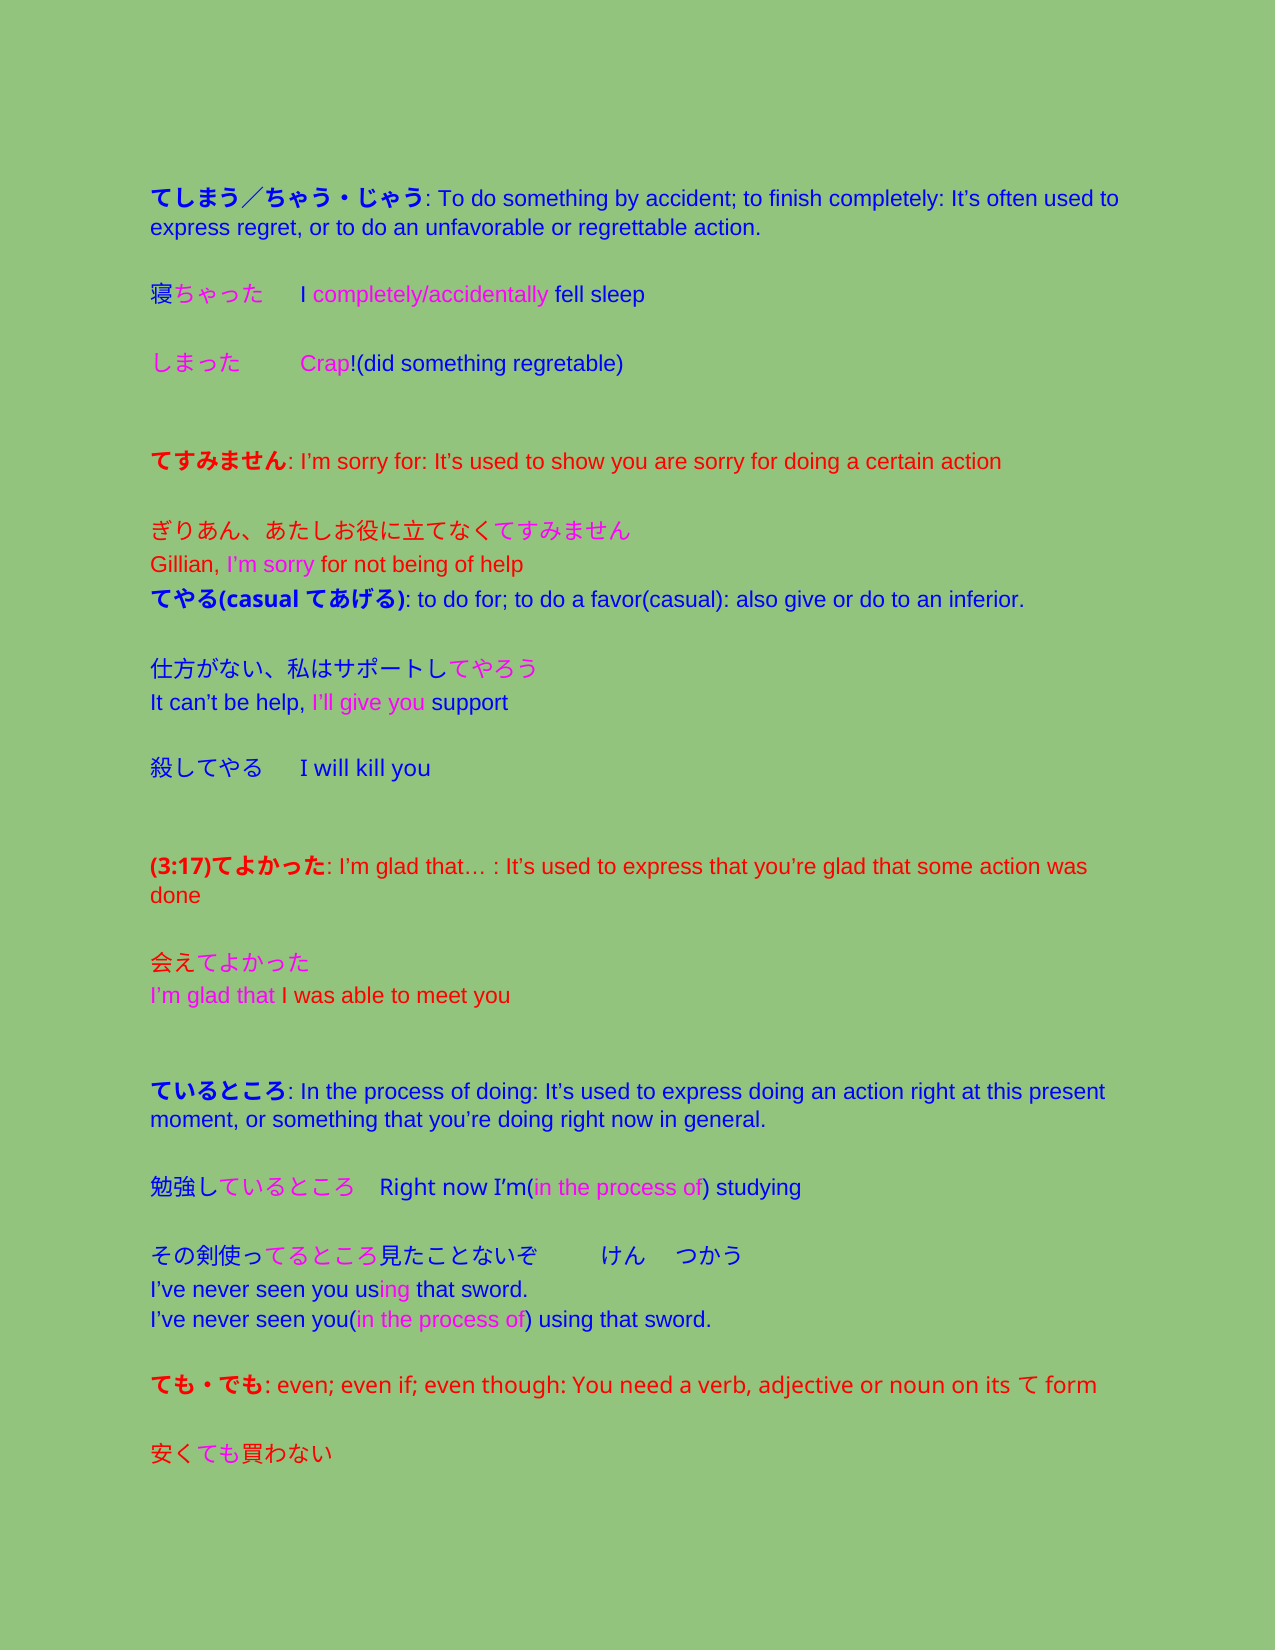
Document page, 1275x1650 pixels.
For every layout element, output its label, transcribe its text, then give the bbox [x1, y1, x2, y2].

text I’ve never seen you using that sword. [150, 1276, 1125, 1302]
text 会えてよかった [150, 944, 1125, 978]
text しまった Crap!(did something regretable) [150, 344, 1125, 378]
title ても・でも: even; even if; even though: You need a verb, adjective or noun on its て form [150, 1367, 1125, 1400]
text 仕方がない、私はサポートしてやろう [150, 651, 1125, 684]
text It can’t be help, I’ll give you support [150, 689, 1125, 715]
title (3:17)てよかった: I’m glad that… : It’s used to express that you’re glad that some action was done [150, 848, 1125, 908]
text 殺してやる I will kill you [150, 749, 1125, 783]
title てやる(casual てあげる): to do for; to do a favor(casual): also give or do to an inferior. [150, 581, 1125, 614]
text 寝ちゃった I completely/accidentally fell sleep [150, 276, 1125, 309]
text その剣使ってるところ見たことないぞ けん つかう [150, 1238, 1125, 1271]
text ぎりあん、あたしお役に立てなくてすみません [150, 513, 1125, 546]
title てしまう／ちゃう・じゃう: To do something by accident; to finish completely: It’s often used to express regret, or to do an unfavorable or regrettable action. [150, 180, 1125, 240]
text 勉強しているところ Right now I’m(in the process of) studying [150, 1169, 1125, 1202]
text 安くても買わない [150, 1436, 1125, 1469]
title てすみません: I’m sorry for: It’s used to show you are sorry for doing a certain action [150, 443, 1125, 476]
text Gillian, I’m sorry for not being of help [150, 551, 1125, 577]
text I’ve never seen you(in the process of) using that sword. [150, 1306, 1125, 1332]
title ているところ: In the process of doing: It’s used to express doing an action right at this present moment, or something that you’re doing right now in general. [150, 1073, 1125, 1133]
text I’m glad that I was able to meet you [150, 982, 1125, 1009]
